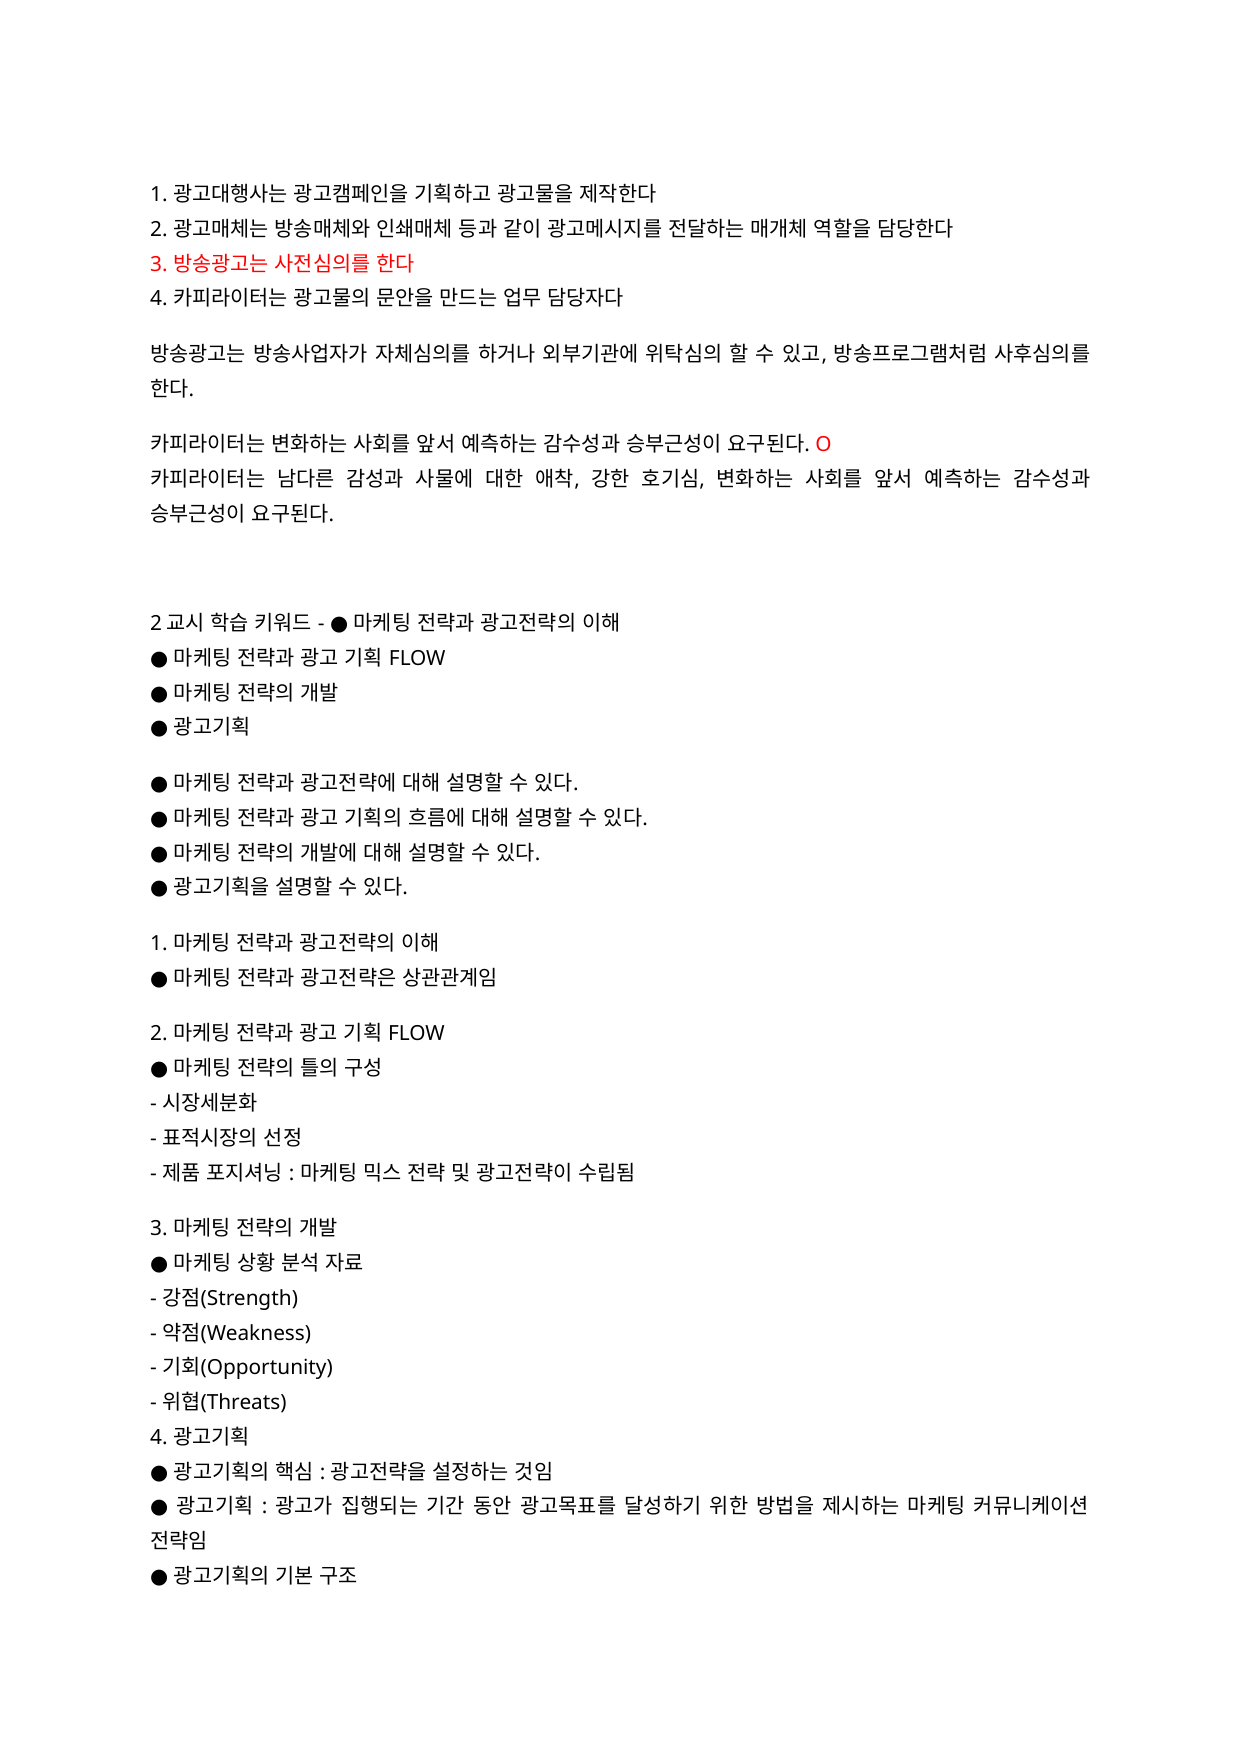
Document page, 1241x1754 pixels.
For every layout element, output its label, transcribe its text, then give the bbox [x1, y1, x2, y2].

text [150, 177, 1090, 312]
text ● 마케팅 전략과 광고전략에 대해 설명할 수 있다. ● 마케팅 전략과 광고 기획의 흐름에 대해 설명할 수 있다. ● 마케팅 전략의 개발에 대해 설명할 수 있다. ● 광고기획을 설명할 수 있다. [150, 766, 1090, 901]
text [150, 1211, 1090, 1589]
text 방송광고는 방송사업자가 자체심의를 하거나 외부기관에 위탁심의 할 수 있고, 방송프로그램처럼 사후심의를 한다. [150, 337, 1090, 402]
text 카피라이터는 변화하는 사회를 앞서 예측하는 감수성과 승부근성이 요구된다. O 카피라이터는 남다른 감성과 사물에 대한 애착, 강한 호기심, 변화하는 사회를 앞서 예측하는 감수성과 승부근성이 요구된다. [150, 428, 1090, 527]
text 2교시 학습 키워드 - ● 마케팅 전략과 광고전략의 이해 ● 마케팅 전략과 광고 기획 FLOW ● 마케팅 전략의 개발 ● 광고기획 [150, 606, 1090, 741]
text 2. 마케팅 전략과 광고 기획 FLOW ● 마케팅 전략의 틀의 구성 - 시장세분화 - 표적시장의 선정 - 제품 포지셔닝 : 마케팅 믹스 전략 및 광고전략이 수립됨 [150, 1017, 1090, 1186]
text 1. 마케팅 전략과 광고전략의 이해 ● 마케팅 전략과 광고전략은 상관관계임 [150, 926, 1090, 991]
